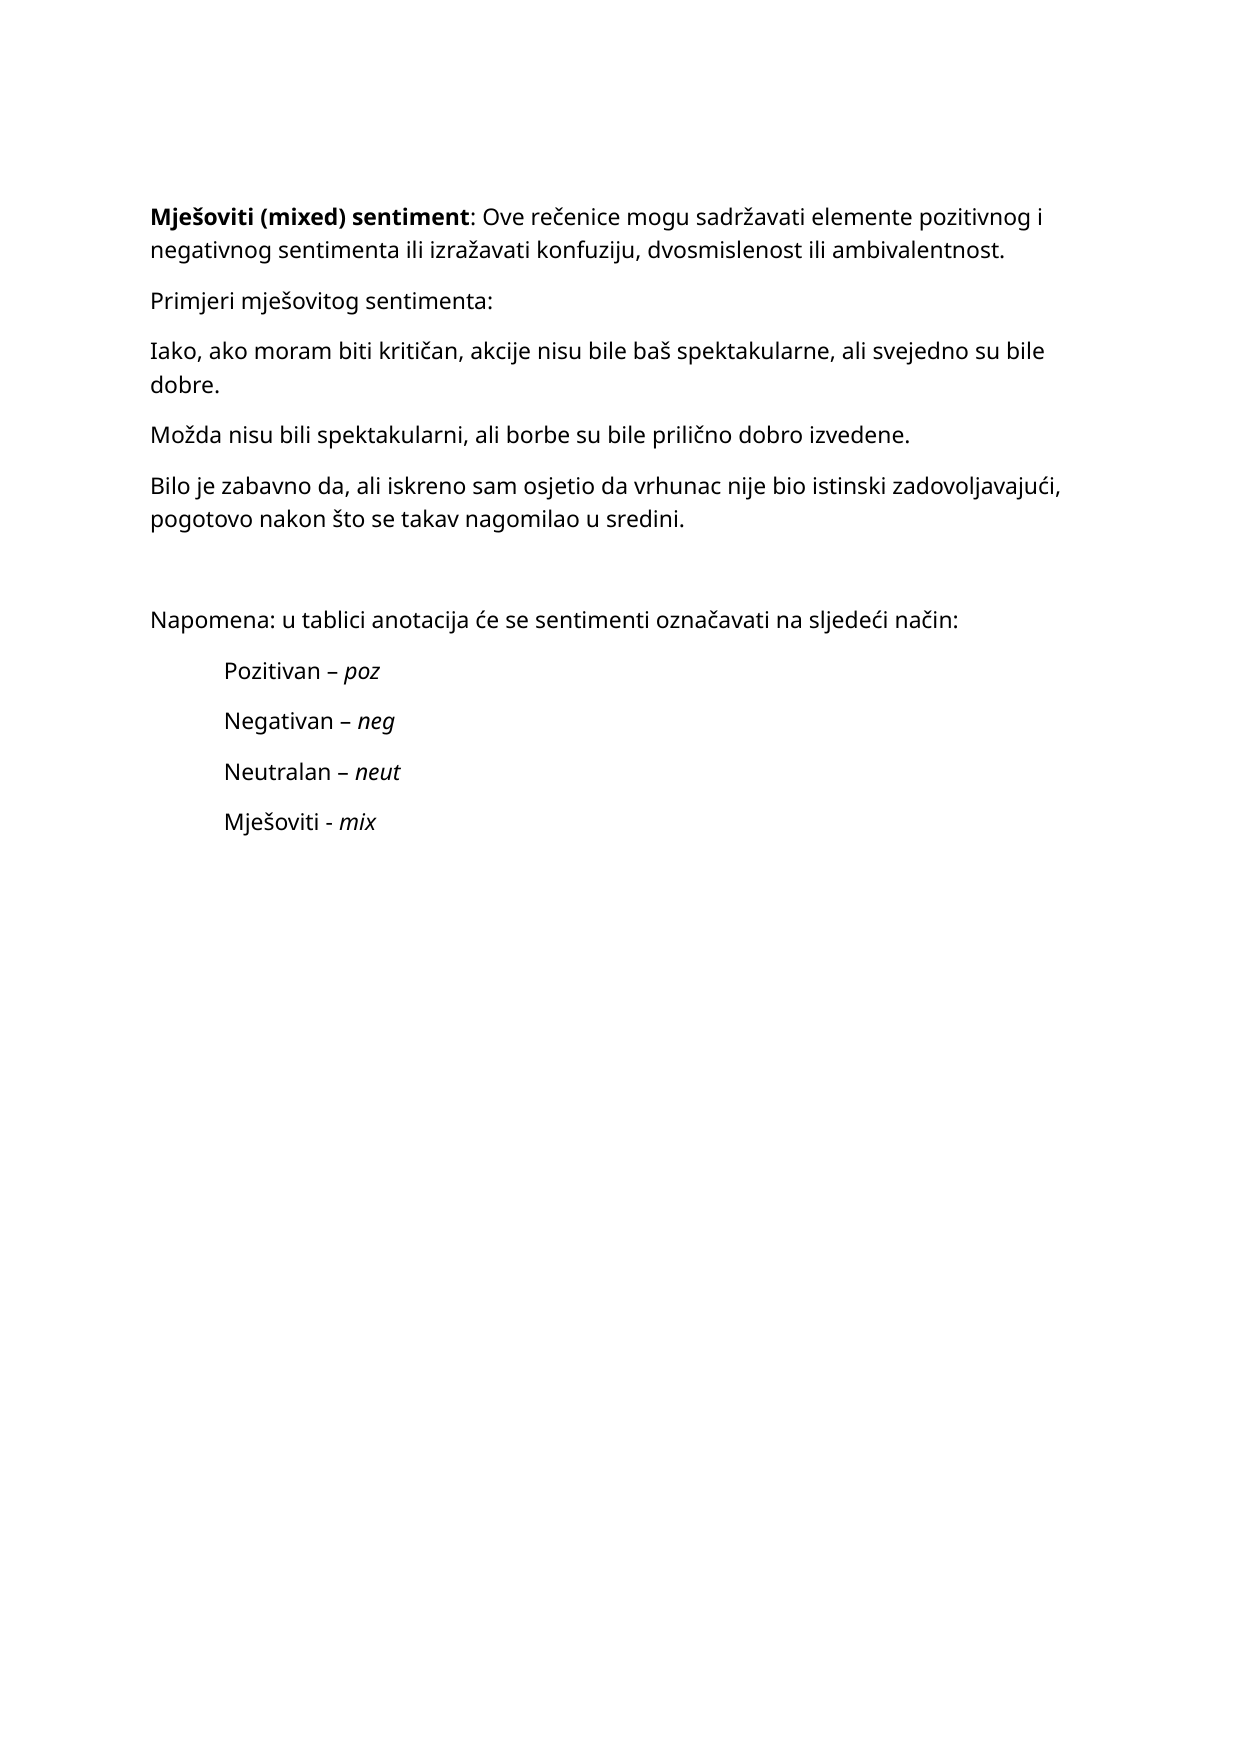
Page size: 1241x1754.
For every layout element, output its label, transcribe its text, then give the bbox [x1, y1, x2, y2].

text Negativan – neg [150, 705, 1090, 736]
text Možda nisu bili spektakularni, ali borbe su bile prilično dobro izvedene. [150, 419, 1090, 450]
text Mješoviti - mix [150, 806, 1090, 837]
text Napomena: u tablici anotacija će se sentimenti označavati na sljedeći način: [150, 604, 1090, 635]
text Pozitivan – poz [150, 654, 1090, 686]
text Mješoviti (mixed) sentiment: Ove rečenice mogu sadržavati elemente pozitivnog i negativnog sentimenta ili izražavati konfuziju, dvosmislenost ili ambivalentnost. [150, 200, 1090, 265]
text Neutralan – neut [150, 755, 1090, 787]
text Primjeri mješovitog sentimenta: [150, 284, 1090, 316]
text Iako, ako moram biti kritičan, akcije nisu bile baš spektakularne, ali svejedno su bile dobre. [150, 335, 1090, 400]
text Bilo je zabavno da, ali iskreno sam osjetio da vrhunac nije bio istinski zadovoljavajući, pogotovo nakon što se takav nagomilao u sredini. [150, 469, 1090, 534]
